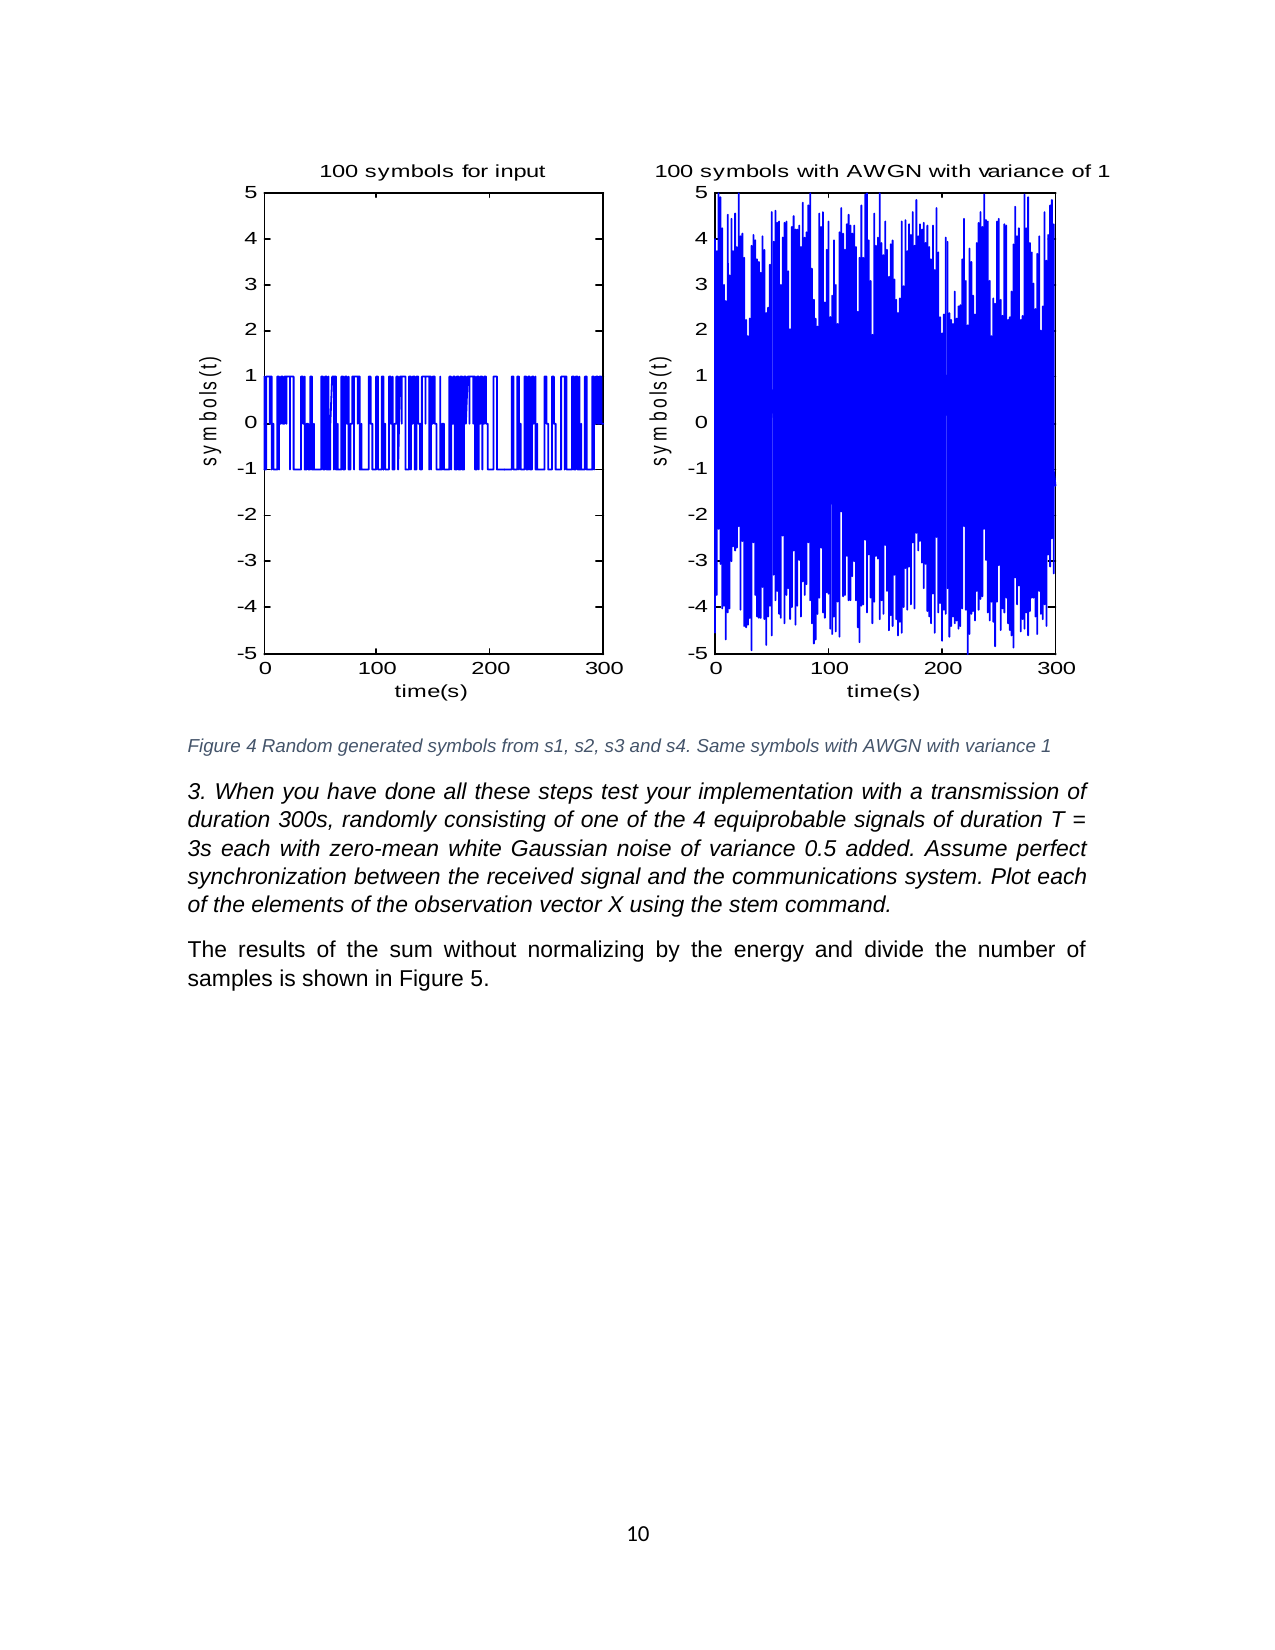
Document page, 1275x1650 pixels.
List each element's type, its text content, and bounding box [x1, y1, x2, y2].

text 3. When you have done all these steps test your implementation with a transmission of duration 300s, randomly consisting of one of the 4 equiprobable signals of duration T = 3s each with zero-mean white Gaussian noise of variance 0.5 added. Assume perfect synchronization between the received signal and the communications system. Plot each of the elements of the observation vector X using the stem command. [187, 778, 1087, 918]
text The results of the sum without normalizing by the energy and divide the number of samples is shown in Figure 5. [187, 936, 1087, 991]
